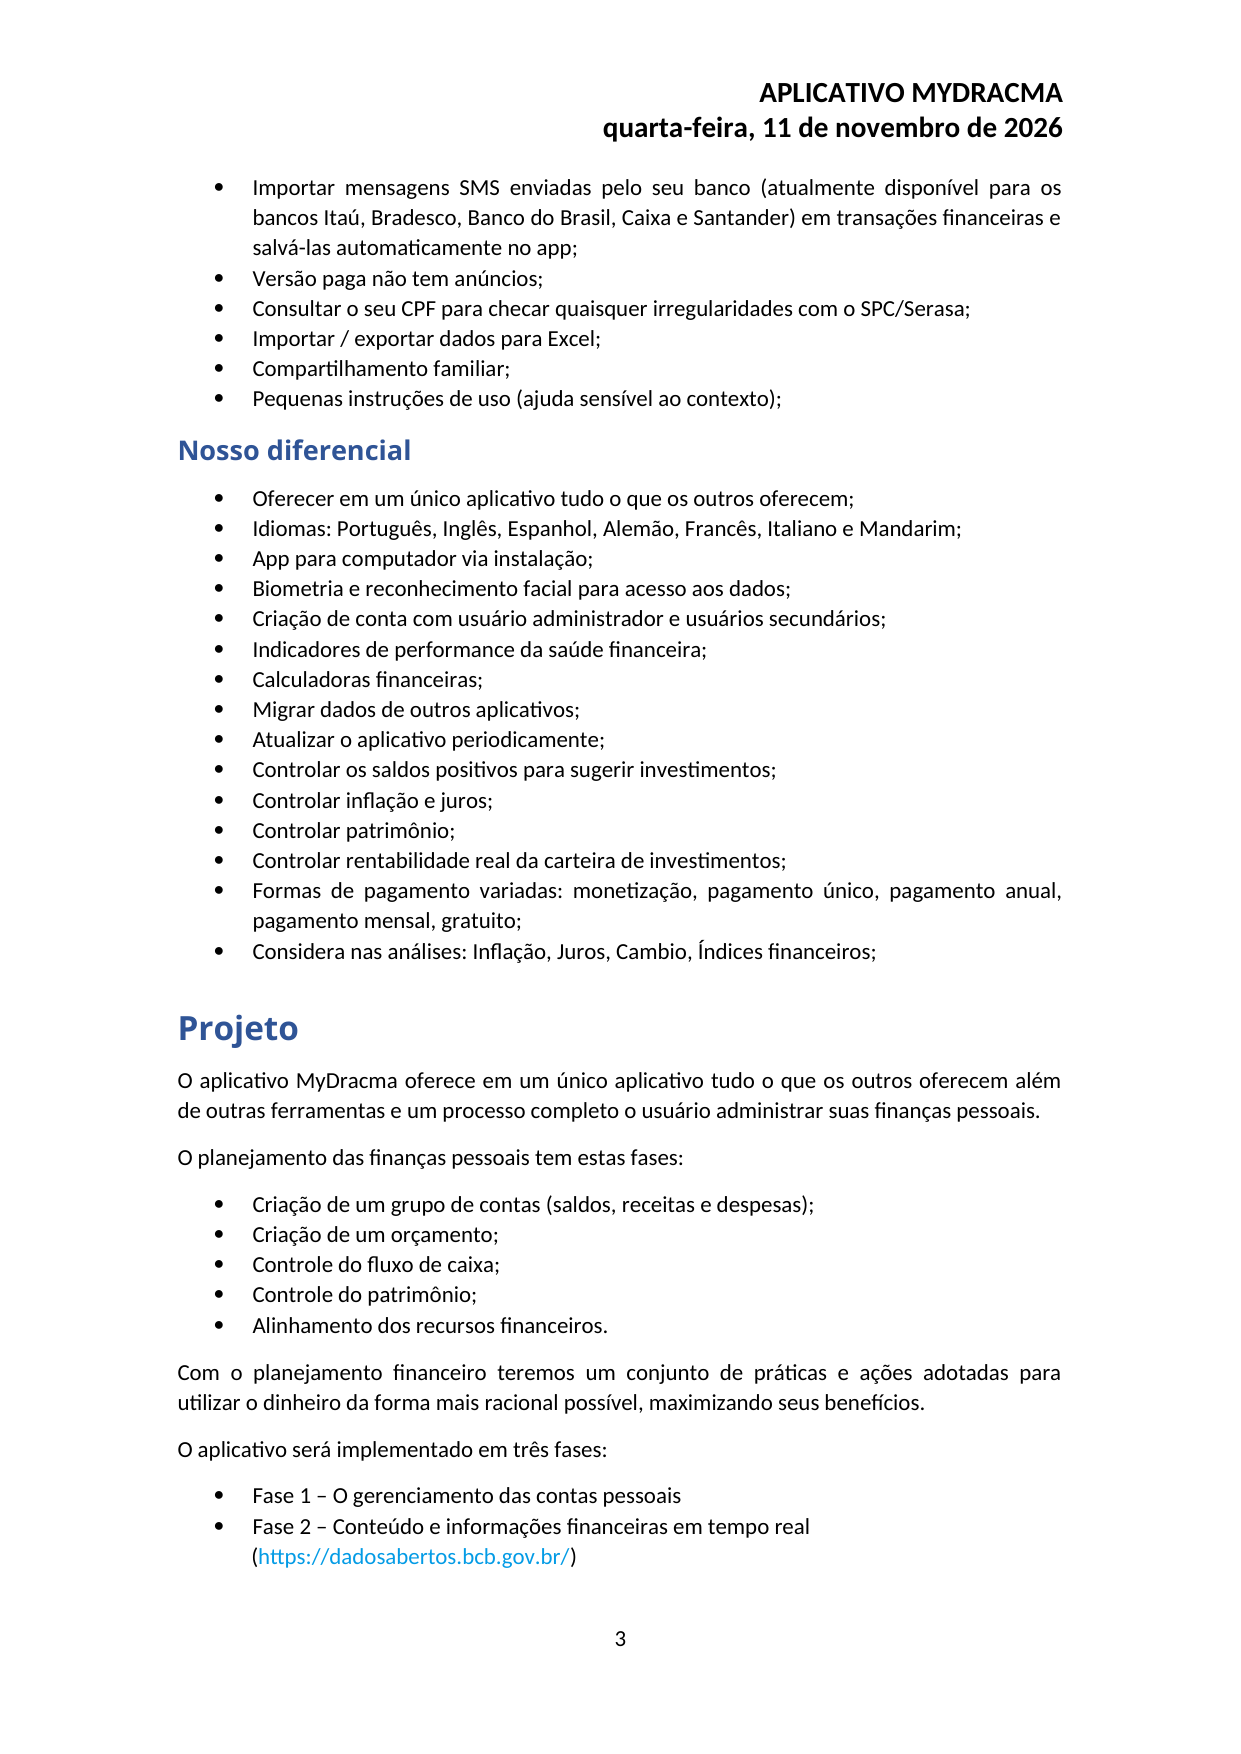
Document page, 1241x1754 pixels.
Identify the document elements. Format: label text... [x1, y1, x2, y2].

list Compartilhamento familiar; [215, 354, 1063, 382]
list Migrar dados de outros aplicativos; [215, 695, 1063, 723]
subtitle Projeto [177, 1004, 1063, 1050]
list Oferecer em um único aplicativo tudo o que os outros oferecem; [215, 484, 1063, 512]
list Atualizar o aplicativo periodicamente; [215, 725, 1063, 753]
list Idiomas: Português, Inglês, Espanhol, Alemão, Francês, Italiano e Mandarim; [215, 514, 1063, 542]
text Com o planejamento financeiro teremos um conjunto de práticas e ações adotadas para utilizar o dinheiro da forma mais racional possível, maximizando seus benefícios. [177, 1358, 1063, 1416]
list Considera nas análises: Inflação, Juros, Cambio, Índices financeiros; [215, 937, 1063, 965]
list Criação de conta com usuário administrador e usuários secundários; [215, 604, 1063, 632]
list Controle do fluxo de caixa; [215, 1250, 1063, 1278]
list Importar mensagens SMS enviadas pelo seu banco (atualmente disponível para os bancos Itaú, Bradesco, Banco do Brasil, Caixa e Santander) em transações financeiras e salvá-las automaticamente no app; [215, 173, 1063, 261]
list Controle do patrimônio; [215, 1281, 1063, 1308]
list Controlar inflação e juros; [215, 786, 1063, 814]
list Calculadoras financeiras; [215, 665, 1063, 693]
list Alinhamento dos recursos financeiros. [215, 1311, 1063, 1339]
list Fase 1 – O gerenciamento das contas pessoais [215, 1482, 1063, 1509]
list Versão paga não tem anúncios; [215, 264, 1063, 292]
list Formas de pagamento variadas: monetização, pagamento único, pagamento anual, pagamento mensal, gratuito; [215, 876, 1063, 934]
text O aplicativo MyDracma oferece em um único aplicativo tudo o que os outros oferecem além de outras ferramentas e um processo completo o usuário administrar suas finanças pessoais. [177, 1066, 1063, 1124]
list Consultar o seu CPF para checar quaisquer irregularidades com o SPC/Serasa; [215, 294, 1063, 322]
list Importar / exportar dados para Excel; [215, 324, 1063, 352]
text (https://dadosabertos.bcb.gov.br/) [251, 1542, 1063, 1570]
list Controlar os saldos positivos para sugerir investimentos; [215, 756, 1063, 783]
subtitle Nosso diferencial [177, 431, 1063, 468]
list Controlar rentabilidade real da carteira de investimentos; [215, 846, 1063, 874]
list Pequenas instruções de uso (ajuda sensível ao contexto); [215, 384, 1063, 412]
list Controlar patrimônio; [215, 816, 1063, 844]
list Biometria e reconhecimento facial para acesso aos dados; [215, 574, 1063, 602]
text O planejamento das finanças pessoais tem estas fases: [177, 1143, 1063, 1171]
list Criação de um orçamento; [215, 1220, 1063, 1248]
list Indicadores de performance da saúde financeira; [215, 635, 1063, 663]
text O aplicativo será implementado em três fases: [177, 1435, 1063, 1463]
list Fase 2 – Conteúdo e informações financeiras em tempo real [215, 1512, 1063, 1540]
list Criação de um grupo de contas (saldos, receitas e despesas); [215, 1190, 1063, 1218]
list App para computador via instalação; [215, 544, 1063, 572]
